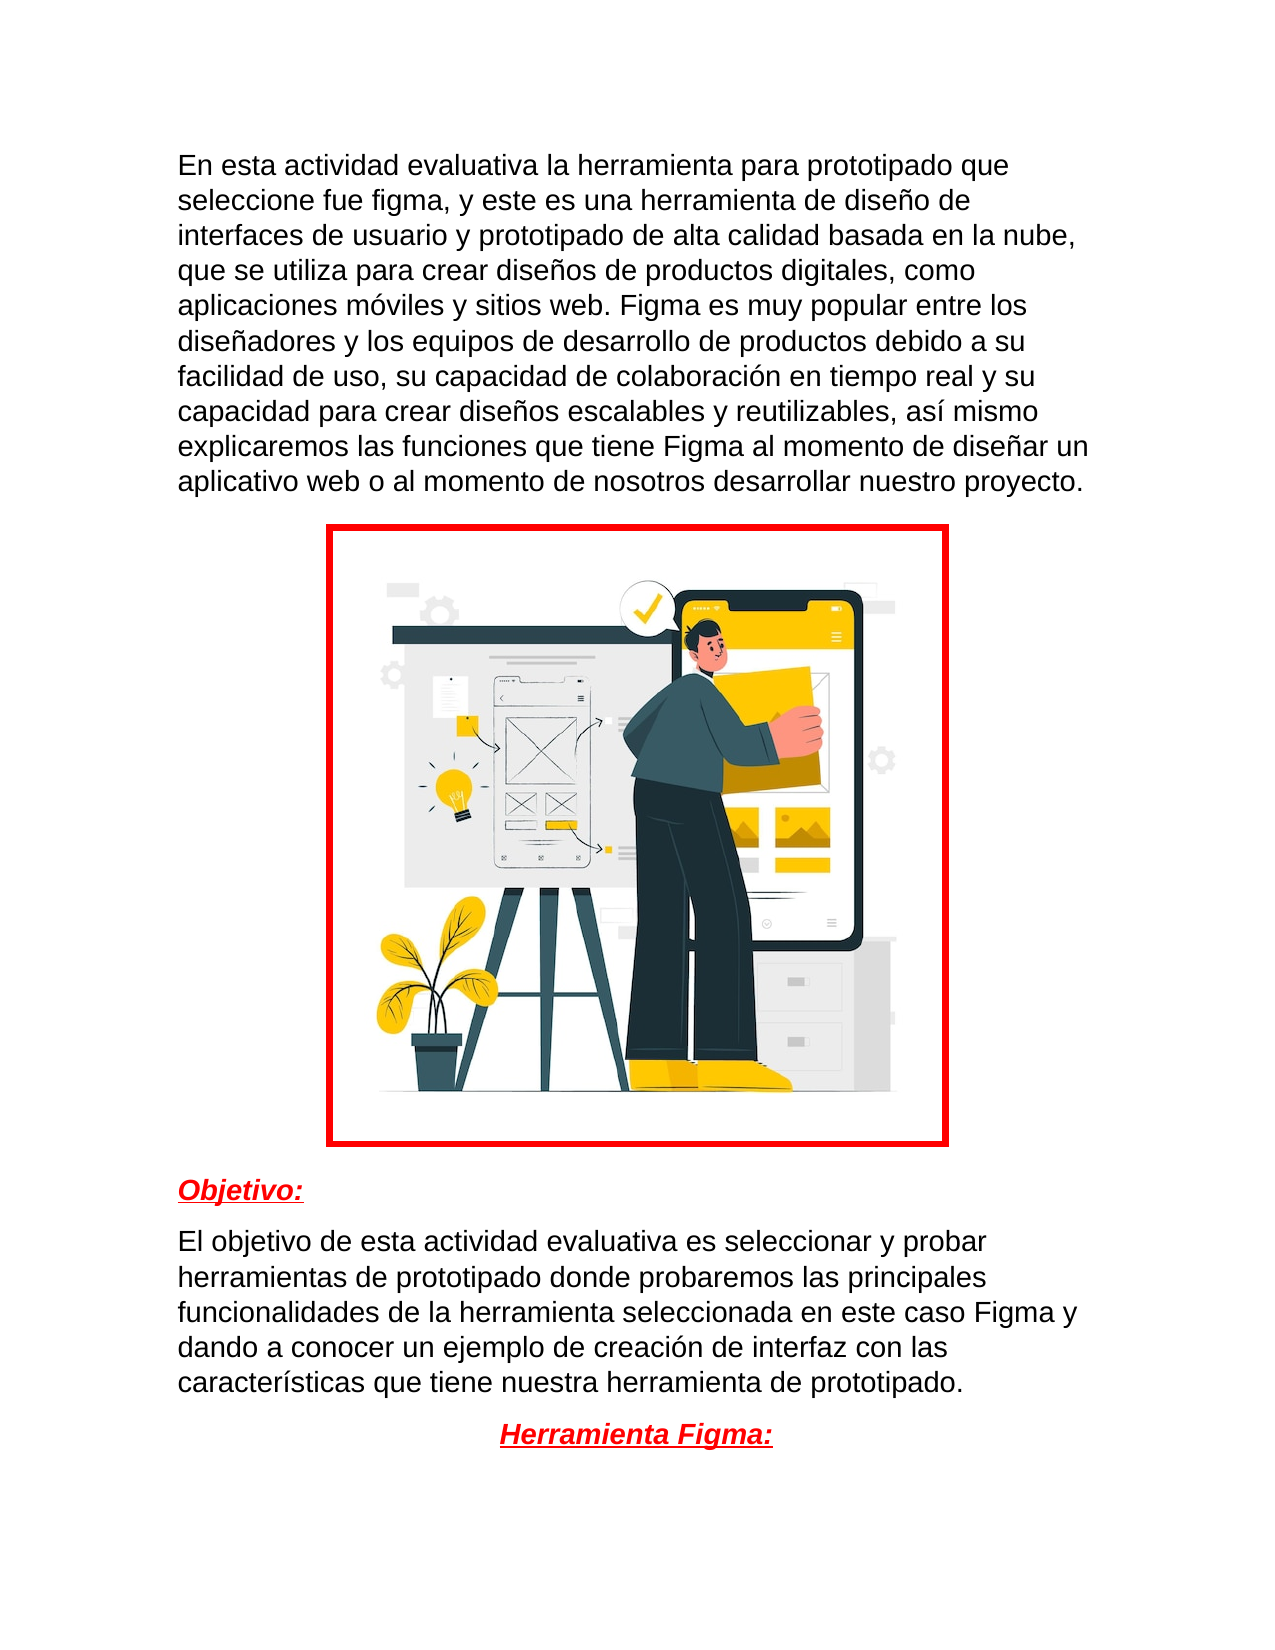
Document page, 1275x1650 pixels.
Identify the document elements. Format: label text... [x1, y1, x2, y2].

picture [333, 531, 942, 1141]
text Herramienta Figma: [177, 1417, 1098, 1451]
text Objetivo: [177, 1173, 1098, 1206]
text En esta actividad evaluativa la herramienta para prototipado que seleccione fue figma, y este es una herramienta de diseño de interfaces de usuario y prototipado de alta calidad basada en la nube, que se utiliza para crear diseños de productos digitales, como aplicaciones móviles y sitios web. Figma es muy popular entre los diseñadores y los equipos de desarrollo de productos debido a su facilidad de uso, su capacidad de colaboración en tiempo real y su capacidad para crear diseños escalables y reutilizables, así mismo explicaremos las funciones que tiene Figma al momento de diseñar un aplicativo web o al momento de nosotros desarrollar nuestro proyecto. [177, 148, 1098, 498]
text El objetivo de esta actividad evaluativa es seleccionar y probar herramientas de prototipado donde probaremos las principales funcionalidades de la herramienta seleccionada en este caso Figma y dando a conocer un ejemplo de creación de interfaz con las características que tiene nuestra herramienta de prototipado. [177, 1224, 1098, 1399]
